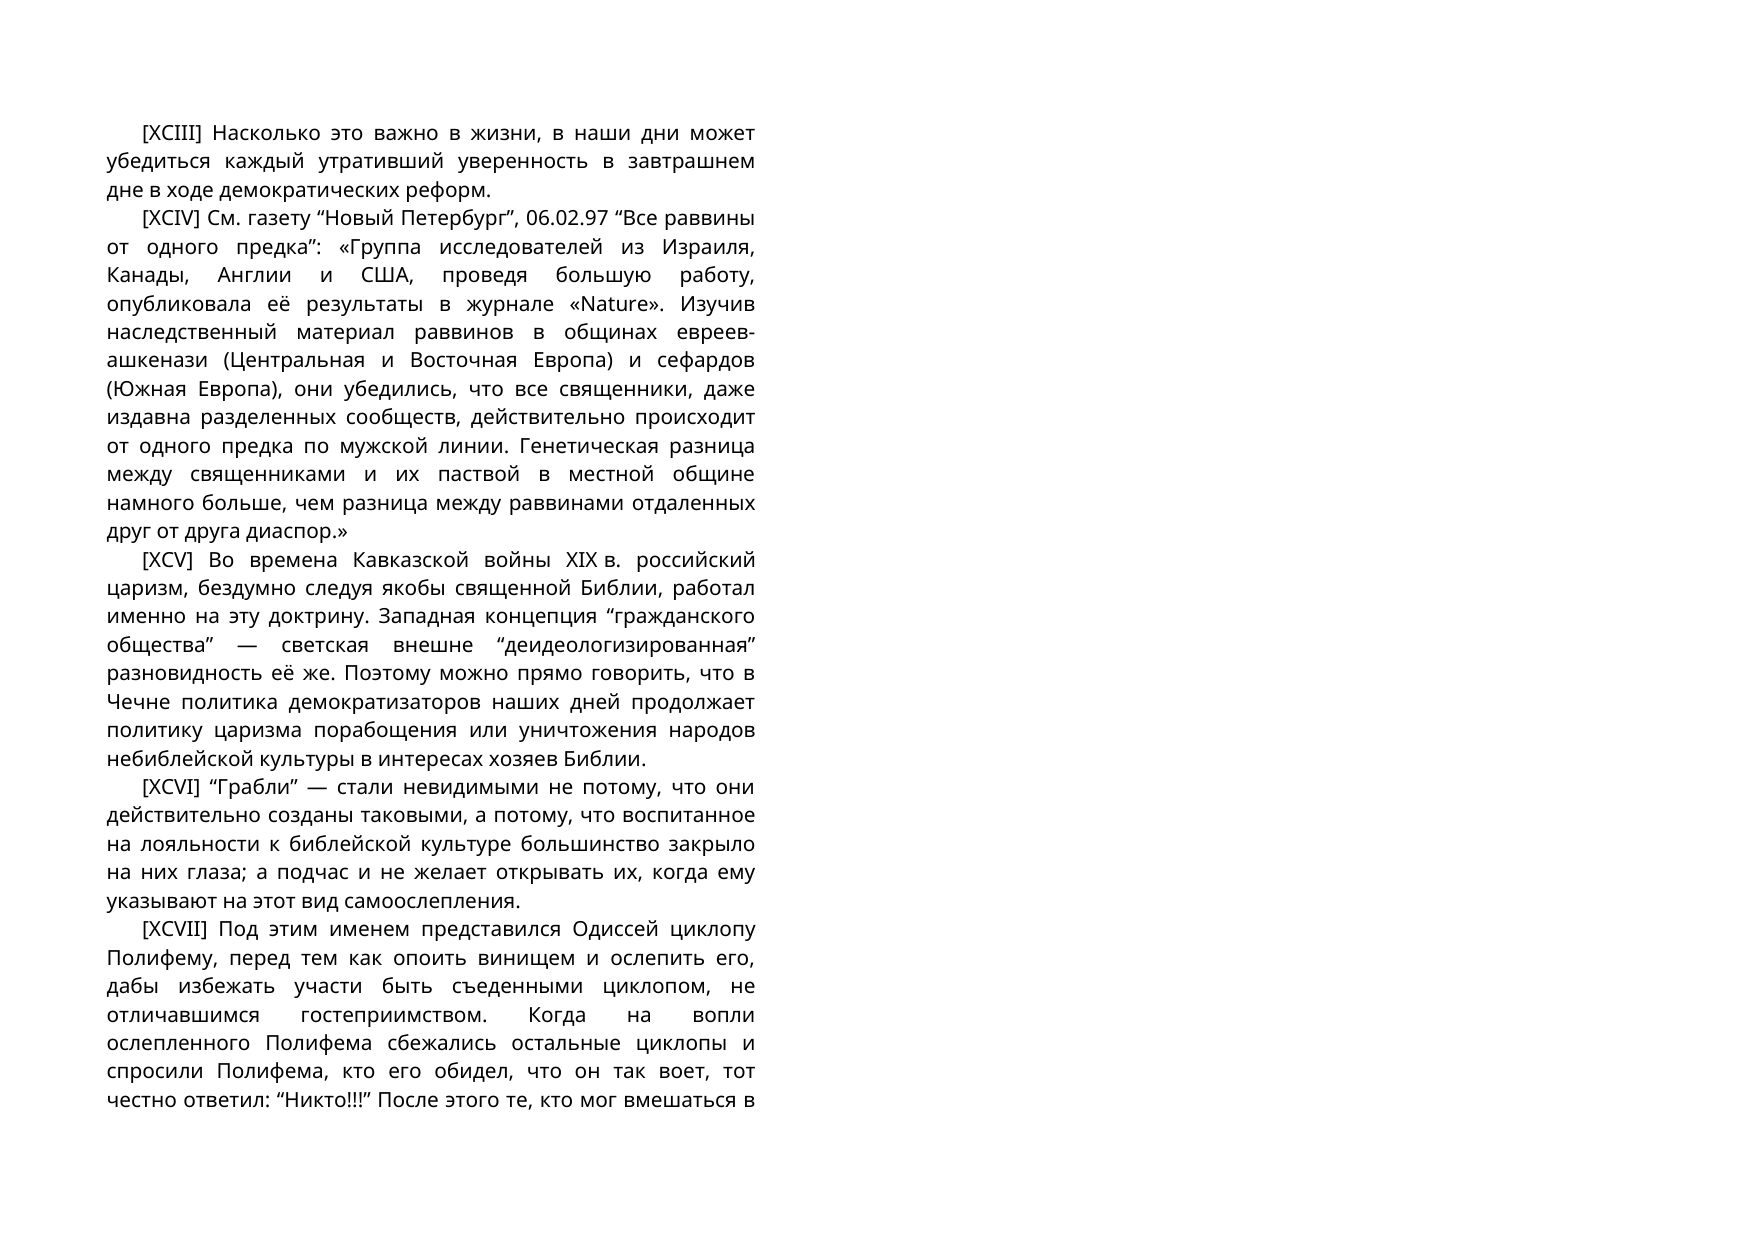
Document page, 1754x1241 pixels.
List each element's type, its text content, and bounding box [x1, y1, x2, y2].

text [XCVI] “Грабли” — стали невидимыми не потому, что они действительно созданы таковыми, а потому, что воспитанное на лояльности к библейской культуре большинство закрыло на них глаза; а подчас и не желает открывать их, когда ему указывают на этот вид самоослепления. [106, 772, 756, 914]
text [XCIV] См. газету “Новый Петербург”, 06.02.97 “Все раввины от одного предка”: «Группа исследователей из Израиля, Канады, Англии и США, проведя большую работу, опубликовала её результаты в журнале «Nature». Изучив наследственный материал раввинов в общинах евреев-ашкенази (Центральная и Восточная Европа) и сефардов (Южная Европа), они убедились, что все священники, даже издавна разделенных сообществ, действительно происходит от одного предка по мужской линии. Генетическая разница между священниками и их паствой в местной общине намного больше, чем разница между раввинами отдаленных друг от друга диаспор.» [106, 203, 756, 545]
text [XCIII] Насколько это важно в жизни, в наши дни может убедиться каждый утративший уверенность в завтрашнем дне в ходе демократических реформ. [106, 118, 756, 203]
text [XCV] Во времена Кавказской войны XIX в. российский царизм, бездумно следуя якобы священной Библии, работал именно на эту доктрину. Западная концепция “гражданского общества” — светская внешне “деидеологизированная” разновидность её же. Поэтому можно прямо говорить, что в Чечне политика демократизаторов наших дней продолжает политику царизма порабощения или уничтожения народов небиблейской культуры в интересах хозяев Библии. [106, 545, 756, 772]
